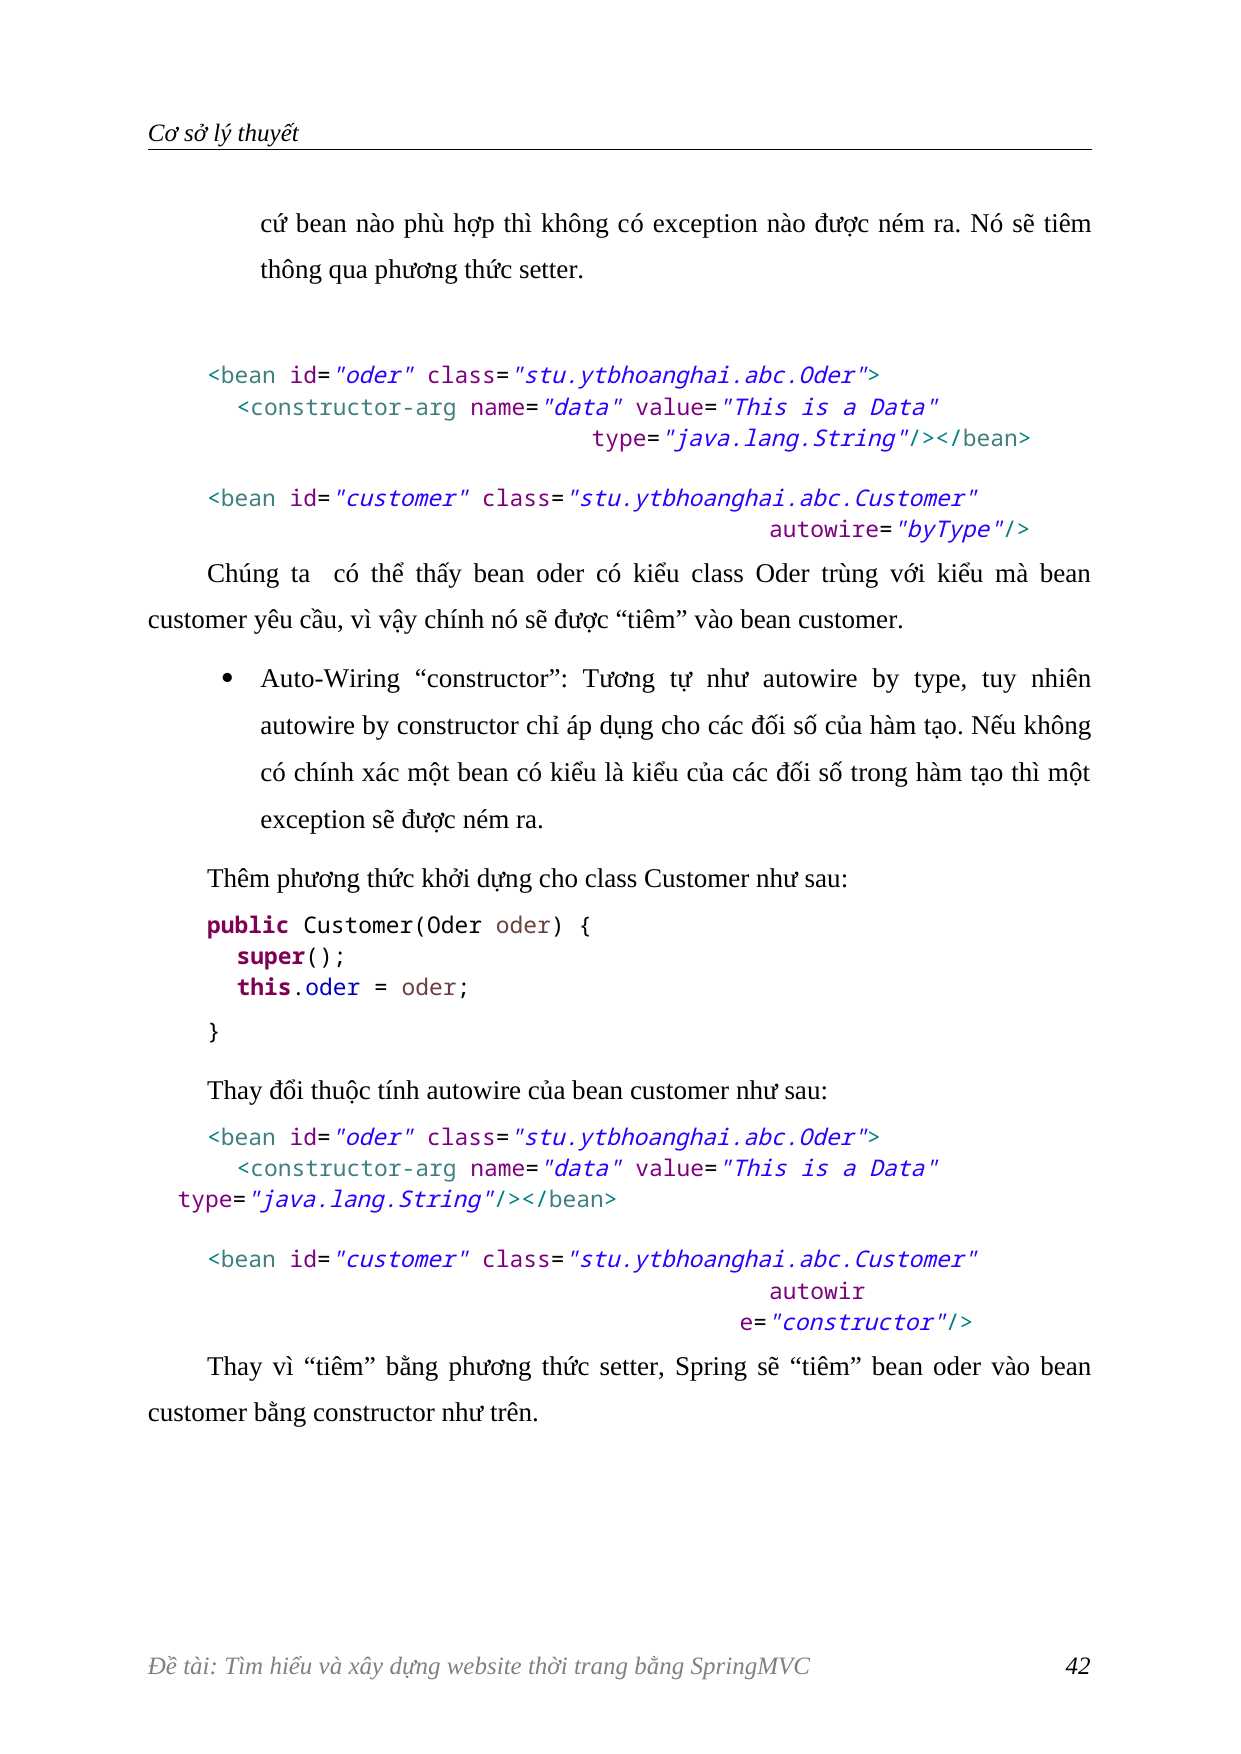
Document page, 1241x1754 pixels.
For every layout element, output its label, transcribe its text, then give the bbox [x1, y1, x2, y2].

text public Customer(Oder oder) { [148, 908, 1092, 940]
text Thêm phương thức khởi dựng cho class Customer như sau: [148, 862, 1092, 893]
text autowire="constructor"/> [739, 1274, 1092, 1337]
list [223, 207, 1092, 284]
text <constructor-arg name="data" value="This is a Data" [148, 391, 1092, 422]
text Thay vì “tiêm” bằng phương thức setter, Spring sẽ “tiêm” bean oder vào bean customer bằng constructor như trên. [148, 1349, 1092, 1427]
text <bean id="oder" class="stu.ytbhoanghai.abc.Oder"> [148, 359, 1092, 391]
list Auto-Wiring “constructor”: Tương tự như autowire by type, tuy nhiên autowire by constructor chỉ áp dụng cho các đối số của hàm tạo. Nếu không có chính xác một bean có kiểu là kiểu của các đối số trong hàm tạo thì một exception sẽ được ném ra. [223, 663, 1092, 834]
text Chúng ta có thể thấy bean oder có kiểu class Oder trùng với kiểu mà bean customer yêu cầu, vì vậy chính nó sẽ được “tiêm” vào bean customer. [148, 557, 1092, 634]
text autowire="byType"/> [739, 513, 1092, 544]
text <bean id="oder" class="stu.ytbhoanghai.abc.Oder"> [148, 1121, 1092, 1152]
text } [148, 1015, 1092, 1046]
text <bean id="customer" class="stu.ytbhoanghai.abc.Customer" [207, 1243, 1092, 1274]
text Thay đổi thuộc tính autowire của bean customer như sau: [148, 1074, 1092, 1105]
text type="java.lang.String"/></bean> [532, 422, 1092, 453]
text super(); [148, 940, 1092, 971]
text this.oder = oder; [148, 971, 1092, 1002]
text <bean id="customer" class="stu.ytbhoanghai.abc.Customer" [207, 482, 1092, 513]
text <constructor-arg name="data" value="This is a Data" type="java.lang.String"/></bean> [177, 1152, 1092, 1214]
